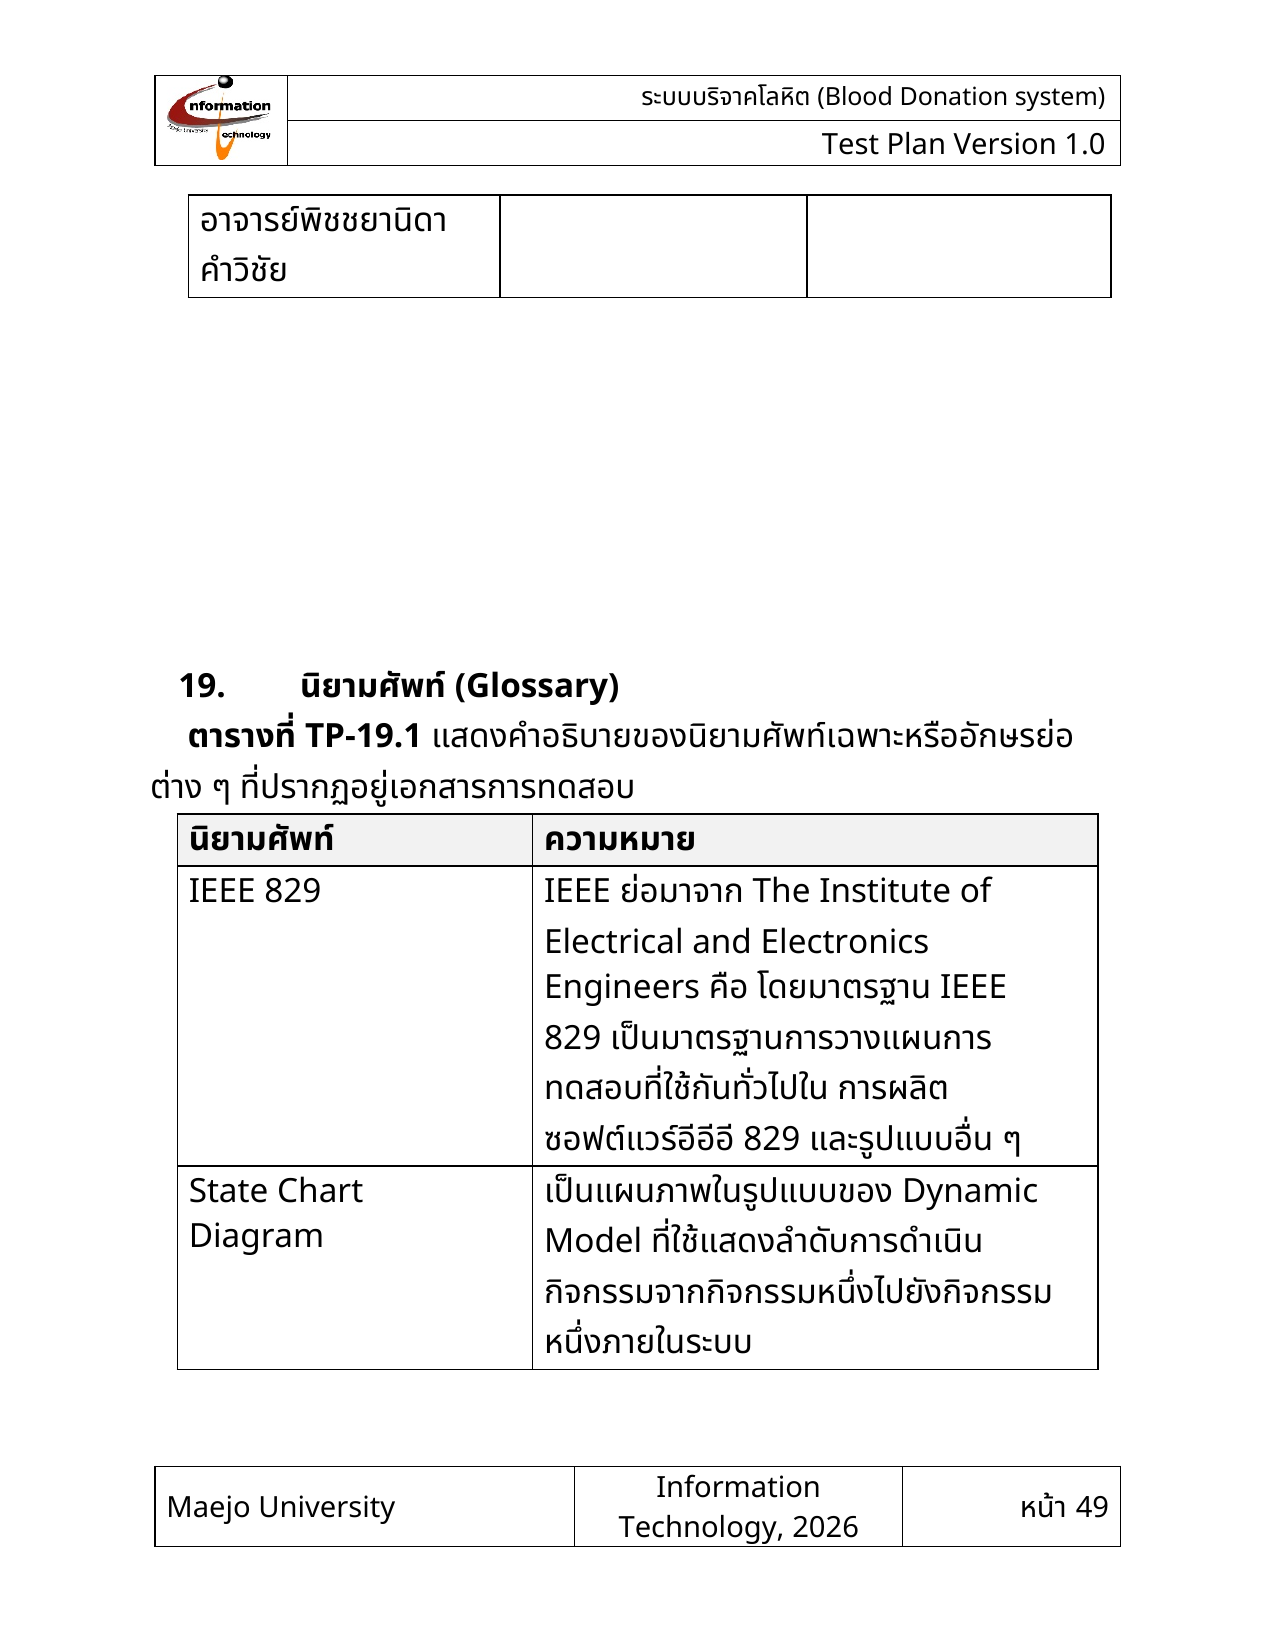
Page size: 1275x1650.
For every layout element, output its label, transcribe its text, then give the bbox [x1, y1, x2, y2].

text ตารางที่ TP-19.1 แสดงคำอธิบายของนิยามศัพท์เฉพาะหรืออักษรย่อต่าง ๆ ที่ปรากฏอยู่เอกสารการทดสอบ [150, 712, 1110, 813]
list นิยามศัพท์ (Glossary) [178, 662, 1110, 712]
table_header ความหมาย [533, 815, 1097, 865]
table_cell IEEE 829 [178, 867, 532, 1165]
table_cell State Chart Diagram [178, 1167, 532, 1369]
table_header นิยามศัพท์ [178, 815, 532, 865]
table_cell IEEE ย่อมาจาก The Institute of Electrical and Electronics Engineers คือ โดยมาตรฐาน IEEE 829 เป็นมาตรฐานการวางแผนการทดสอบที่ใช้กันทั่วไปใน การผลิตซอฟต์แวร์อีอีอี 829 และรูปแบบอื่น ๆ [533, 867, 1097, 1165]
table_cell อาจารย์พิชชยานิดา คำวิชัย [189, 196, 499, 297]
picture [166, 76, 271, 160]
table_cell [501, 196, 806, 297]
table_cell [808, 196, 1110, 297]
table_cell เป็นแผนภาพในรูปแบบของ Dynamic Model ที่ใช้แสดงลำดับการดำเนินกิจกรรมจากกิจกรรมหนึ่งไปยังกิจกรรมหนึ่งภายในระบบ [533, 1167, 1097, 1369]
